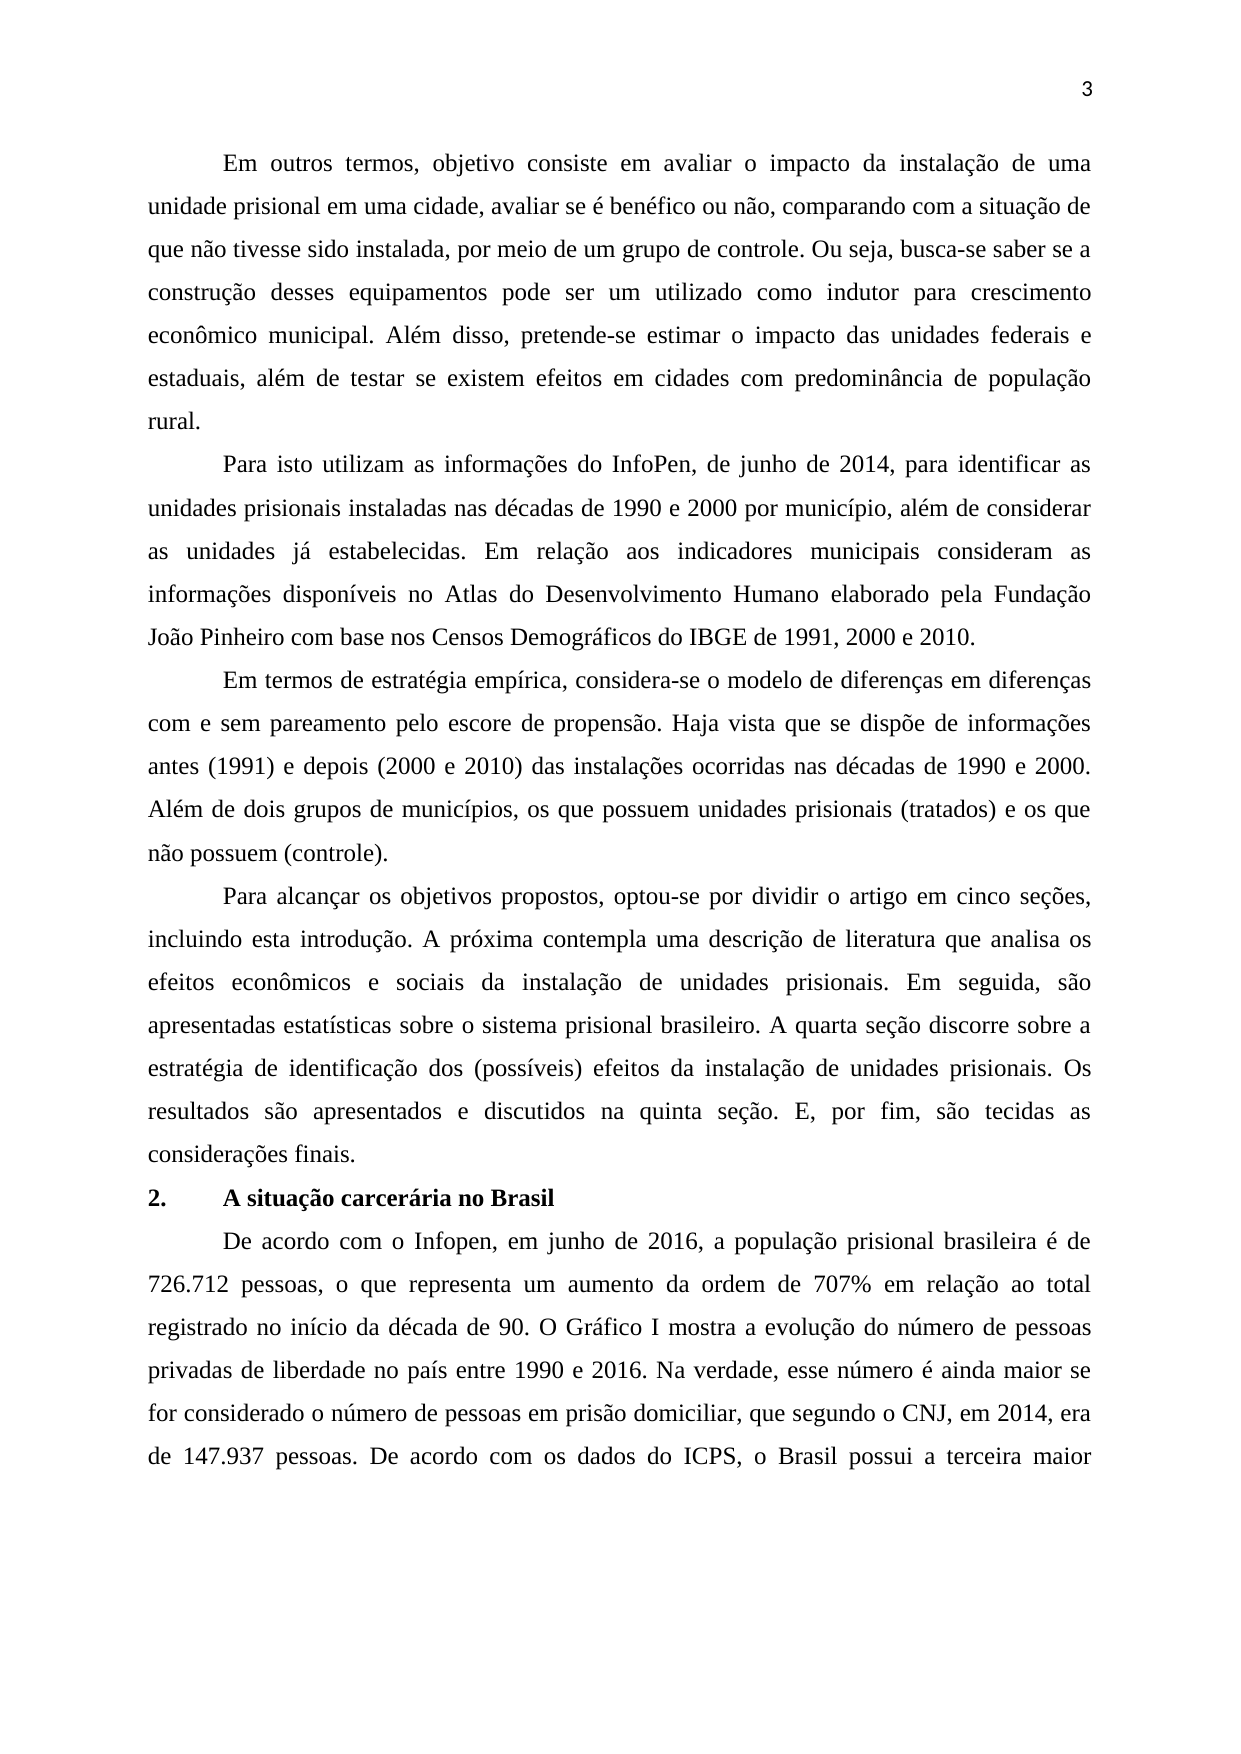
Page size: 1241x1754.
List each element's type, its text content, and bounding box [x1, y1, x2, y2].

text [148, 1226, 1092, 1470]
text Em termos de estratégia empírica, considera-se o modelo de diferenças em diferenças com e sem pareamento pelo escore de propensão. Haja vista que se dispõe de informações antes (1991) e depois (2000 e 2010) das instalações ocorridas nas décadas de 1990 e 2000. Além de dois grupos de municípios, os que possuem unidades prisionais (tratados) e os que não possuem (controle). [148, 665, 1092, 866]
text Para alcançar os objetivos propostos, optou-se por dividir o artigo em cinco seções, incluindo esta introdução. A próxima contempla uma descrição de literatura que analisa os efeitos econômicos e sociais da instalação de unidades prisionais. Em seguida, são apresentadas estatísticas sobre o sistema prisional brasileiro. A quarta seção discorre sobre a estratégia de identificação dos (possíveis) efeitos da instalação de unidades prisionais. Os resultados são apresentados e discutidos na quinta seção. E, por fim, são tecidas as considerações finais. [148, 881, 1092, 1168]
text Para isto utilizam as informações do InfoPen, de junho de 2014, para identificar as unidades prisionais instaladas nas décadas de 1990 e 2000 por município, além de considerar as unidades já estabelecidas. Em relação aos indicadores municipais consideram as informações disponíveis no Atlas do Desenvolvimento Humano elaborado pela Fundação João Pinheiro com base nos Censos Demográficos do IBGE de 1991, 2000 e 2010. [148, 449, 1092, 651]
text Em outros termos, objetivo consiste em avaliar o impacto da instalação de uma unidade prisional em uma cidade, avaliar se é benéfico ou não, comparando com a situação de que não tivesse sido instalada, por meio de um grupo de controle. Ou seja, busca-se saber se a construção desses equipamentos pode ser um utilizado como indutor para crescimento econômico municipal. Além disso, pretende-se estimar o impacto das unidades federais e estaduais, além de testar se existem efeitos em cidades com predominância de população rural. [148, 148, 1092, 435]
subtitle A situação carcerária no Brasil [148, 1183, 1092, 1211]
